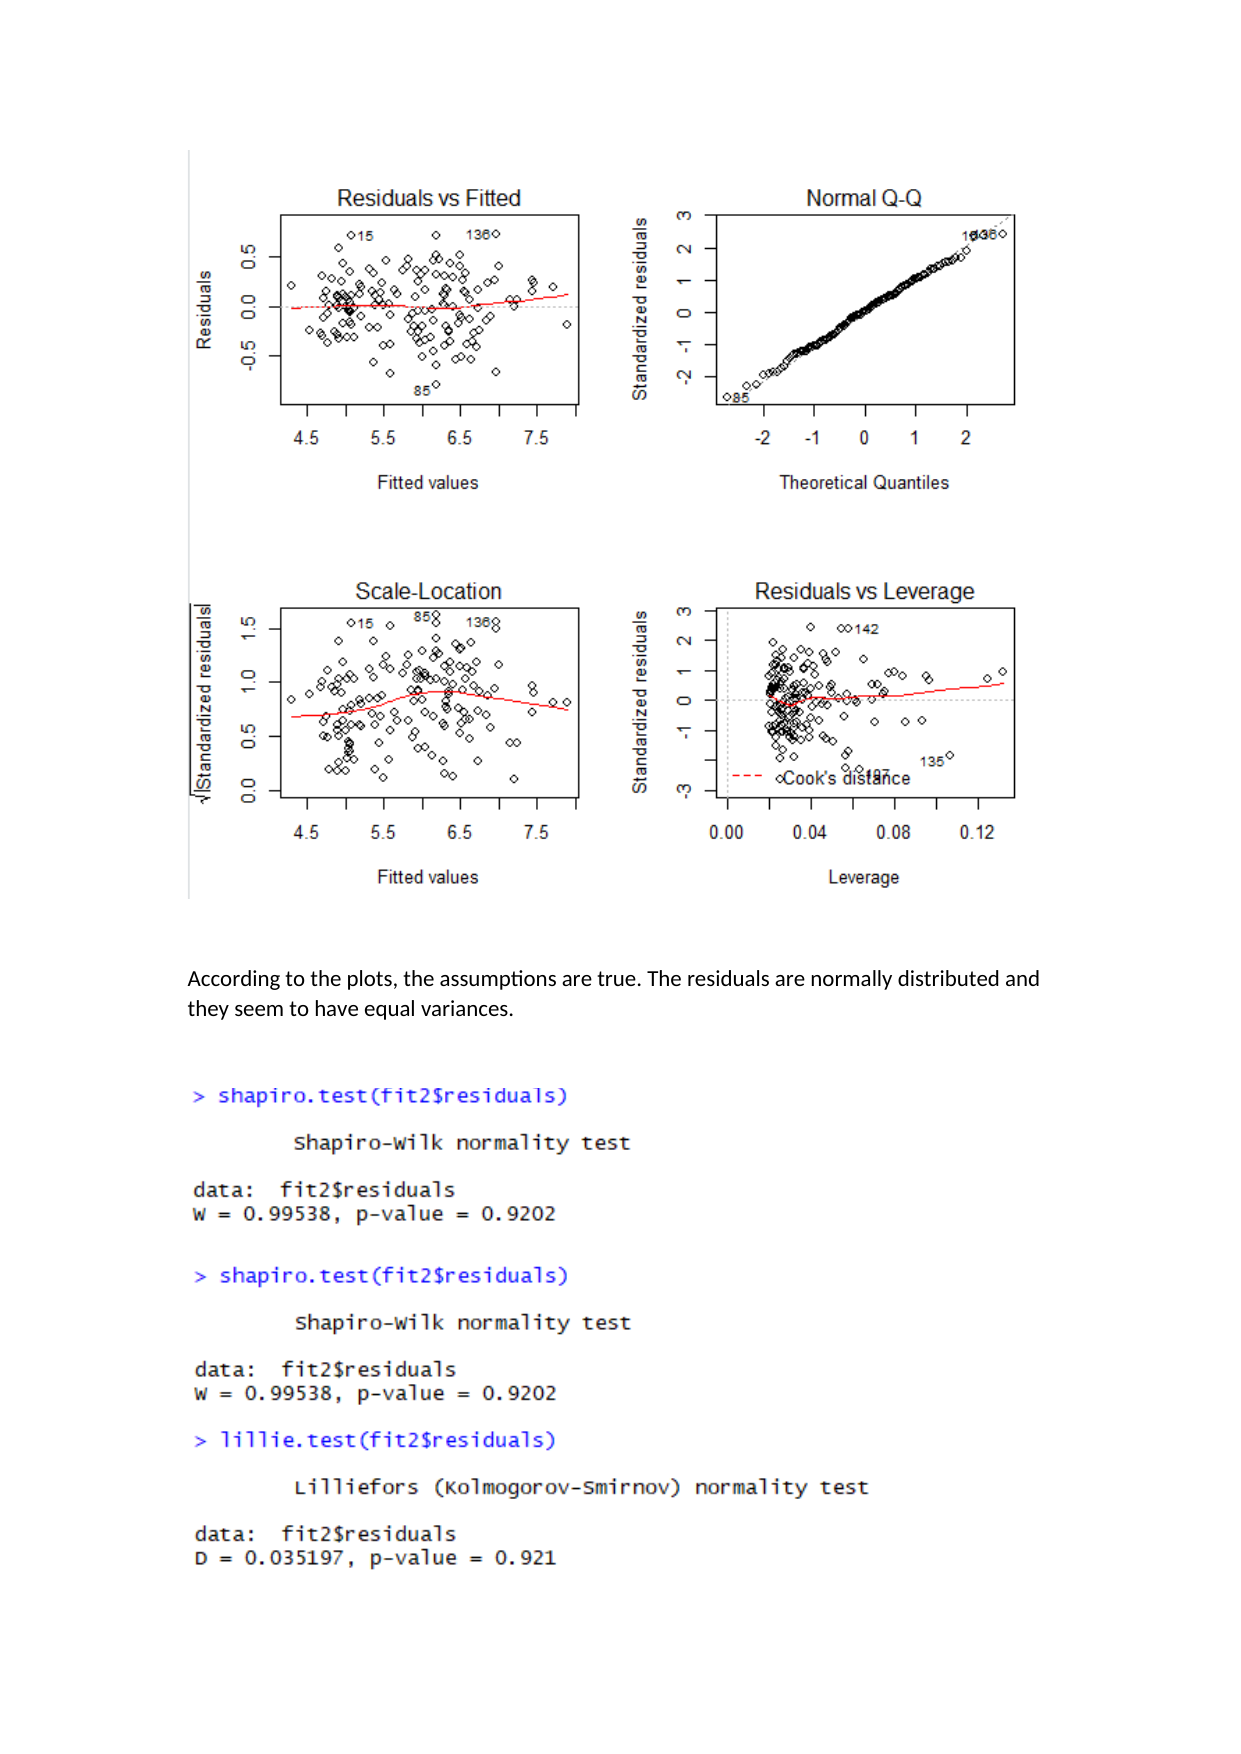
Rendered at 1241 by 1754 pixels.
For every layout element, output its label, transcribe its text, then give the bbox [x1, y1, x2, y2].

text According to the plots, the assumptions are true. The residuals are normally distributed and they seem to have equal variances. [187, 964, 1053, 1022]
picture [187, 150, 1053, 899]
picture [187, 1088, 689, 1246]
picture [187, 1264, 947, 1593]
